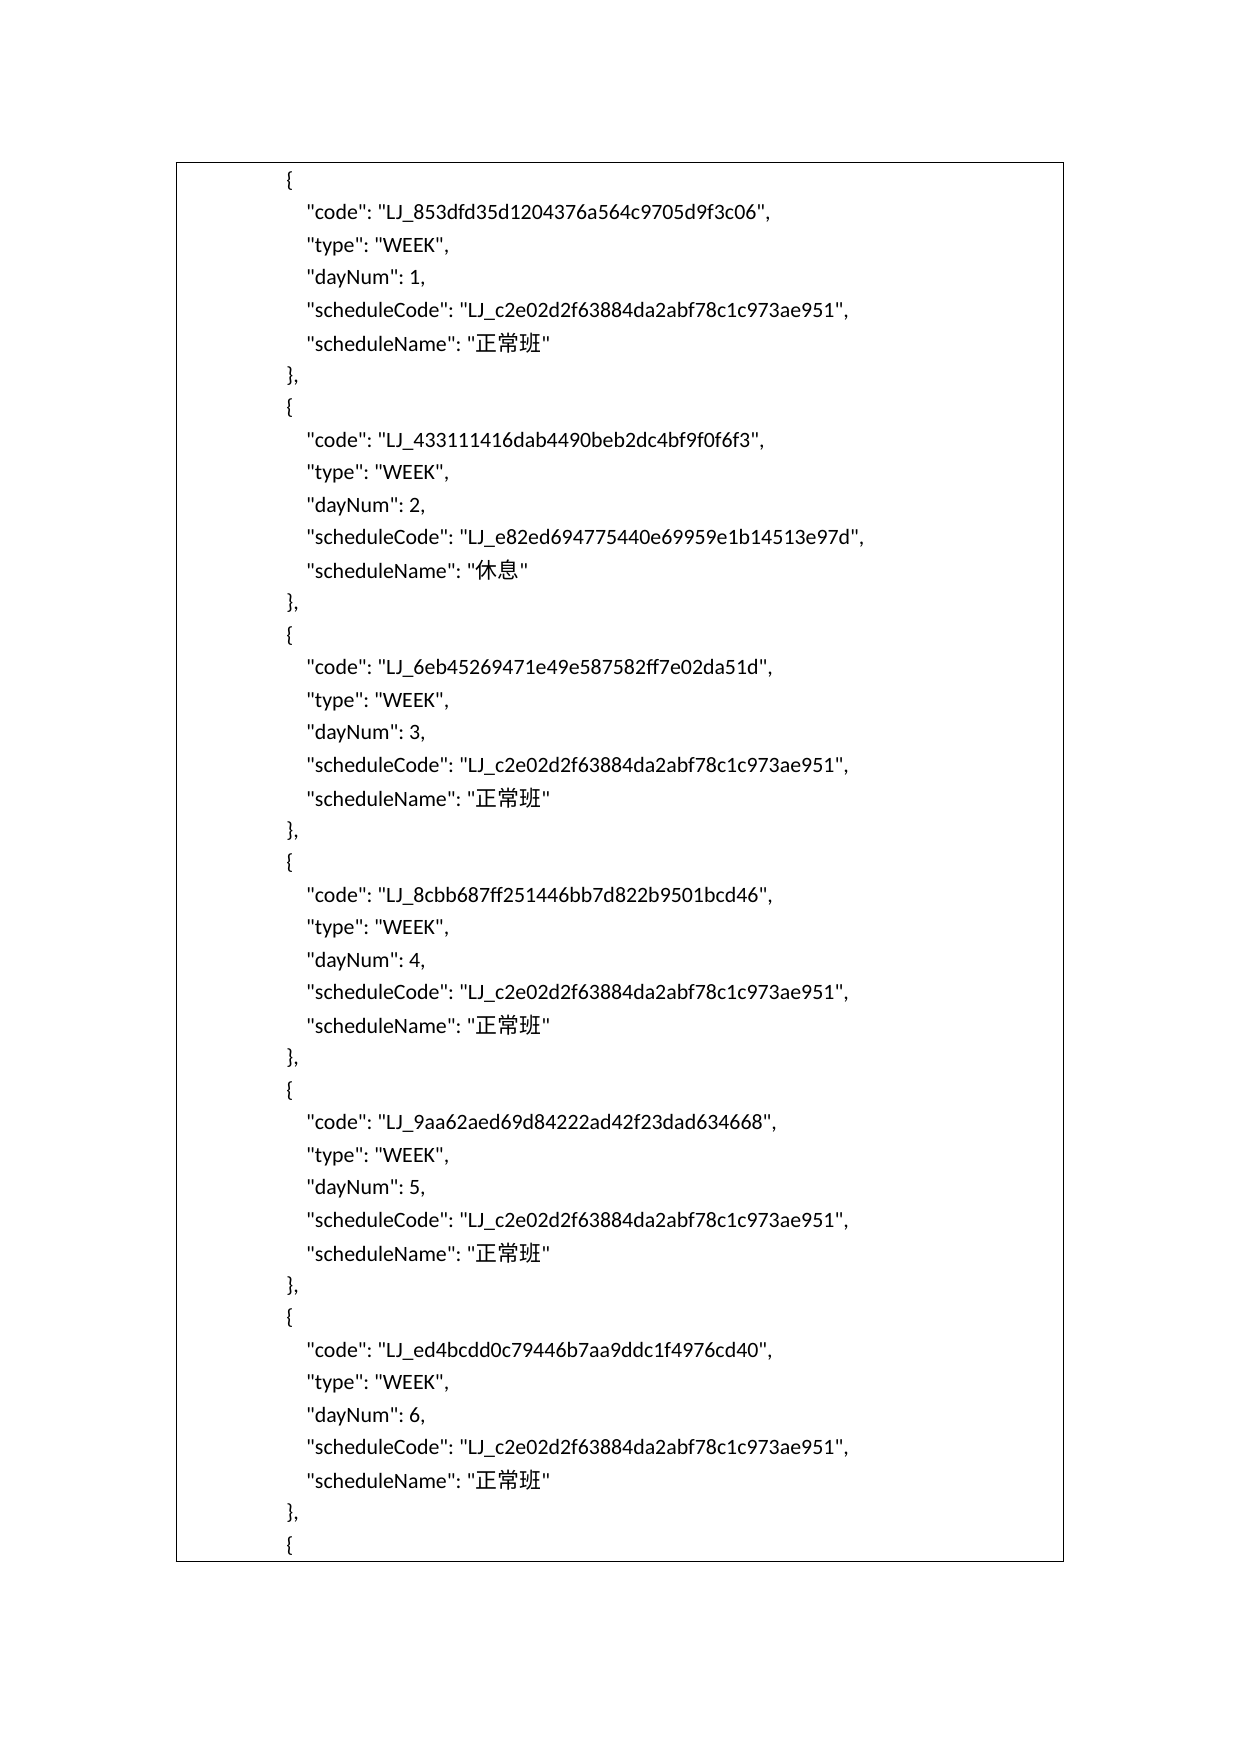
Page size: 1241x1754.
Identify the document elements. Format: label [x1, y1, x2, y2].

table_header [177, 163, 1063, 1561]
